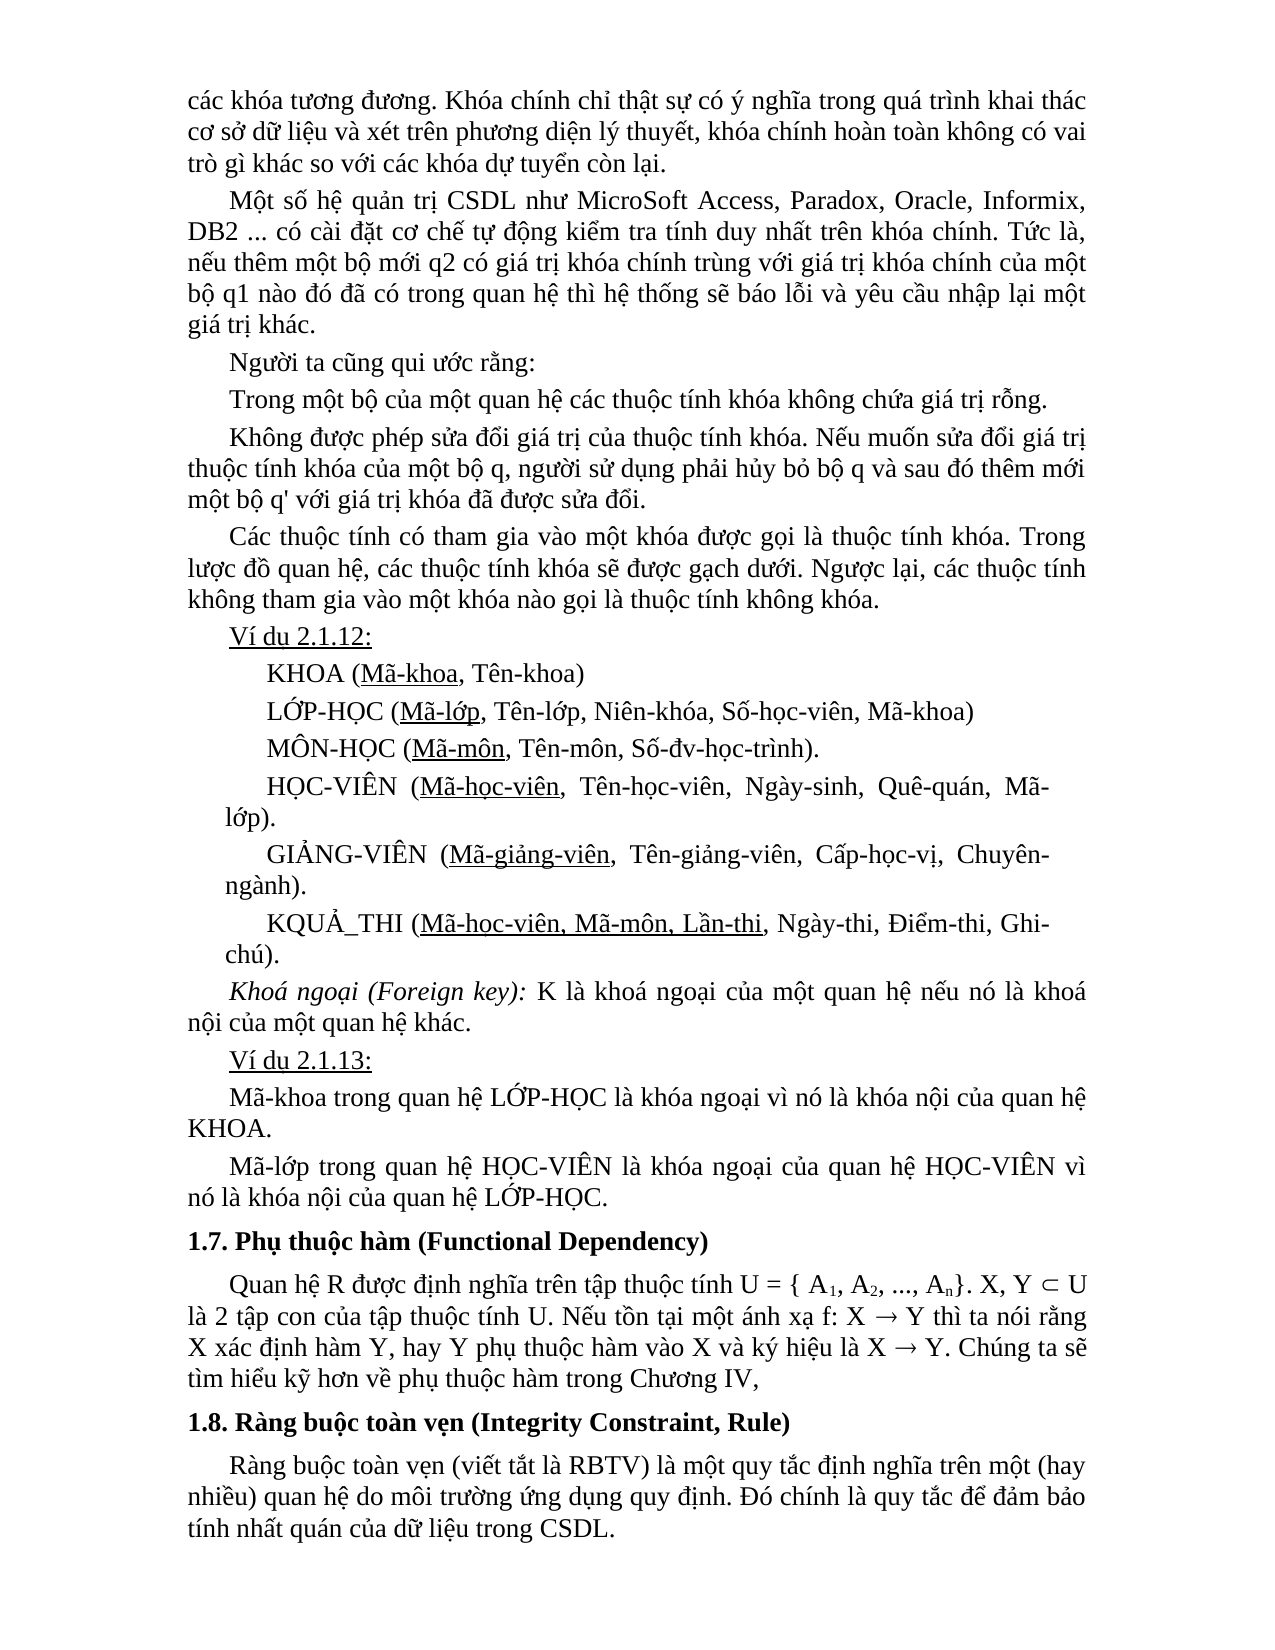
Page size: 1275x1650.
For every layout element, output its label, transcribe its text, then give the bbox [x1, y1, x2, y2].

text KQUẢ_THI (Mã-học-viên, Mã-môn, Lần-thi, Ngày-thi, Điểm-thi, Ghi-chú). [225, 907, 1050, 969]
text Một số hệ quản trị CSDL như MicroSoft Access, Paradox, Oracle, Informix, DB2 ... có cài đặt cơ chế tự động kiểm tra tính duy nhất trên khóa chính. Tức là, nếu thêm một bộ mới q2 có giá trị khóa chính trùng với giá trị khóa chính của một bộ q1 nào đó đã có trong quan hệ thì hệ thống sẽ báo lỗi và yêu cầu nhập lại một giá trị khác. [187, 184, 1087, 340]
text Ví dụ 2.1.12: [187, 620, 1087, 651]
text Mã-lớp trong quan hệ HỌC-VIÊN là khóa ngoại của quan hệ HỌC-VIÊN vì nó là khóa nội của quan hệ LỚP-HỌC. [187, 1150, 1087, 1212]
text Ví dụ 2.1.13: [187, 1044, 1087, 1075]
text GIẢNG-VIÊN (Mã-giảng-viên, Tên-giảng-viên, Cấp-học-vị, Chuyên-ngành). [225, 838, 1050, 901]
text LỚP-HỌC (Mã-lớp, Tên-lớp, Niên-khóa, Số-học-viên, Mã-khoa) [225, 695, 1050, 726]
text HỌC-VIÊN (Mã-học-viên, Tên-học-viên, Ngày-sinh, Quê-quán, Mã-lớp). [225, 770, 1050, 832]
text 1.7. Phụ thuộc hàm (Functional Dependency) [187, 1225, 1087, 1256]
text Ràng buộc toàn vẹn (viết tắt là RBTV) là một quy tắc định nghĩa trên một (hay nhiều) quan hệ do môi trường ứng dụng quy định. Đó chính là quy tắc để đảm bảo tính nhất quán của dữ liệu trong CSDL. [187, 1449, 1087, 1543]
text Quan hệ R được định nghĩa trên tập thuộc tính U = { A1, A2, ..., An}. X, Y U là 2 tập con của tập thuộc tính U. Nếu tồn tại một ánh xạ f: X Y thì ta nói rằng X xác định hàm Y, hay Y phụ thuộc hàm vào X và ký hiệu là X Y. Chúng ta sẽ tìm hiểu kỹ hơn về phụ thuộc hàm trong Chương IV, [187, 1268, 1087, 1393]
text Trong một bộ của một quan hệ các thuộc tính khóa không chứa giá trị rỗng. [187, 383, 1087, 414]
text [187, 84, 1087, 178]
text Không được phép sửa đổi giá trị của thuộc tính khóa. Nếu muốn sửa đổi giá trị thuộc tính khóa của một bộ q, người sử dụng phải hủy bỏ bộ q và sau đó thêm mới một bộ q' với giá trị khóa đã được sửa đổi. [187, 421, 1087, 514]
text KHOA (Mã-khoa, Tên-khoa) [225, 658, 1050, 689]
text Người ta cũng qui ước rằng: [187, 346, 1087, 377]
text 1.8. Ràng buộc toàn vẹn (Integrity Constraint, Rule) [187, 1406, 1087, 1437]
text Khoá ngoại (Foreign key): K là khoá ngoại của một quan hệ nếu nó là khoá nội của một quan hệ khác. [187, 975, 1087, 1038]
text MÔN-HỌC (Mã-môn, Tên-môn, Số-đv-học-trình). [225, 732, 1050, 763]
text Các thuộc tính có tham gia vào một khóa được gọi là thuộc tính khóa. Trong lược đồ quan hệ, các thuộc tính khóa sẽ được gạch dưới. Ngược lại, các thuộc tính không tham gia vào một khóa nào gọi là thuộc tính không khóa. [187, 521, 1087, 614]
text Mã-khoa trong quan hệ LỚP-HỌC là khóa ngoại vì nó là khóa nội của quan hệ KHOA. [187, 1081, 1087, 1144]
